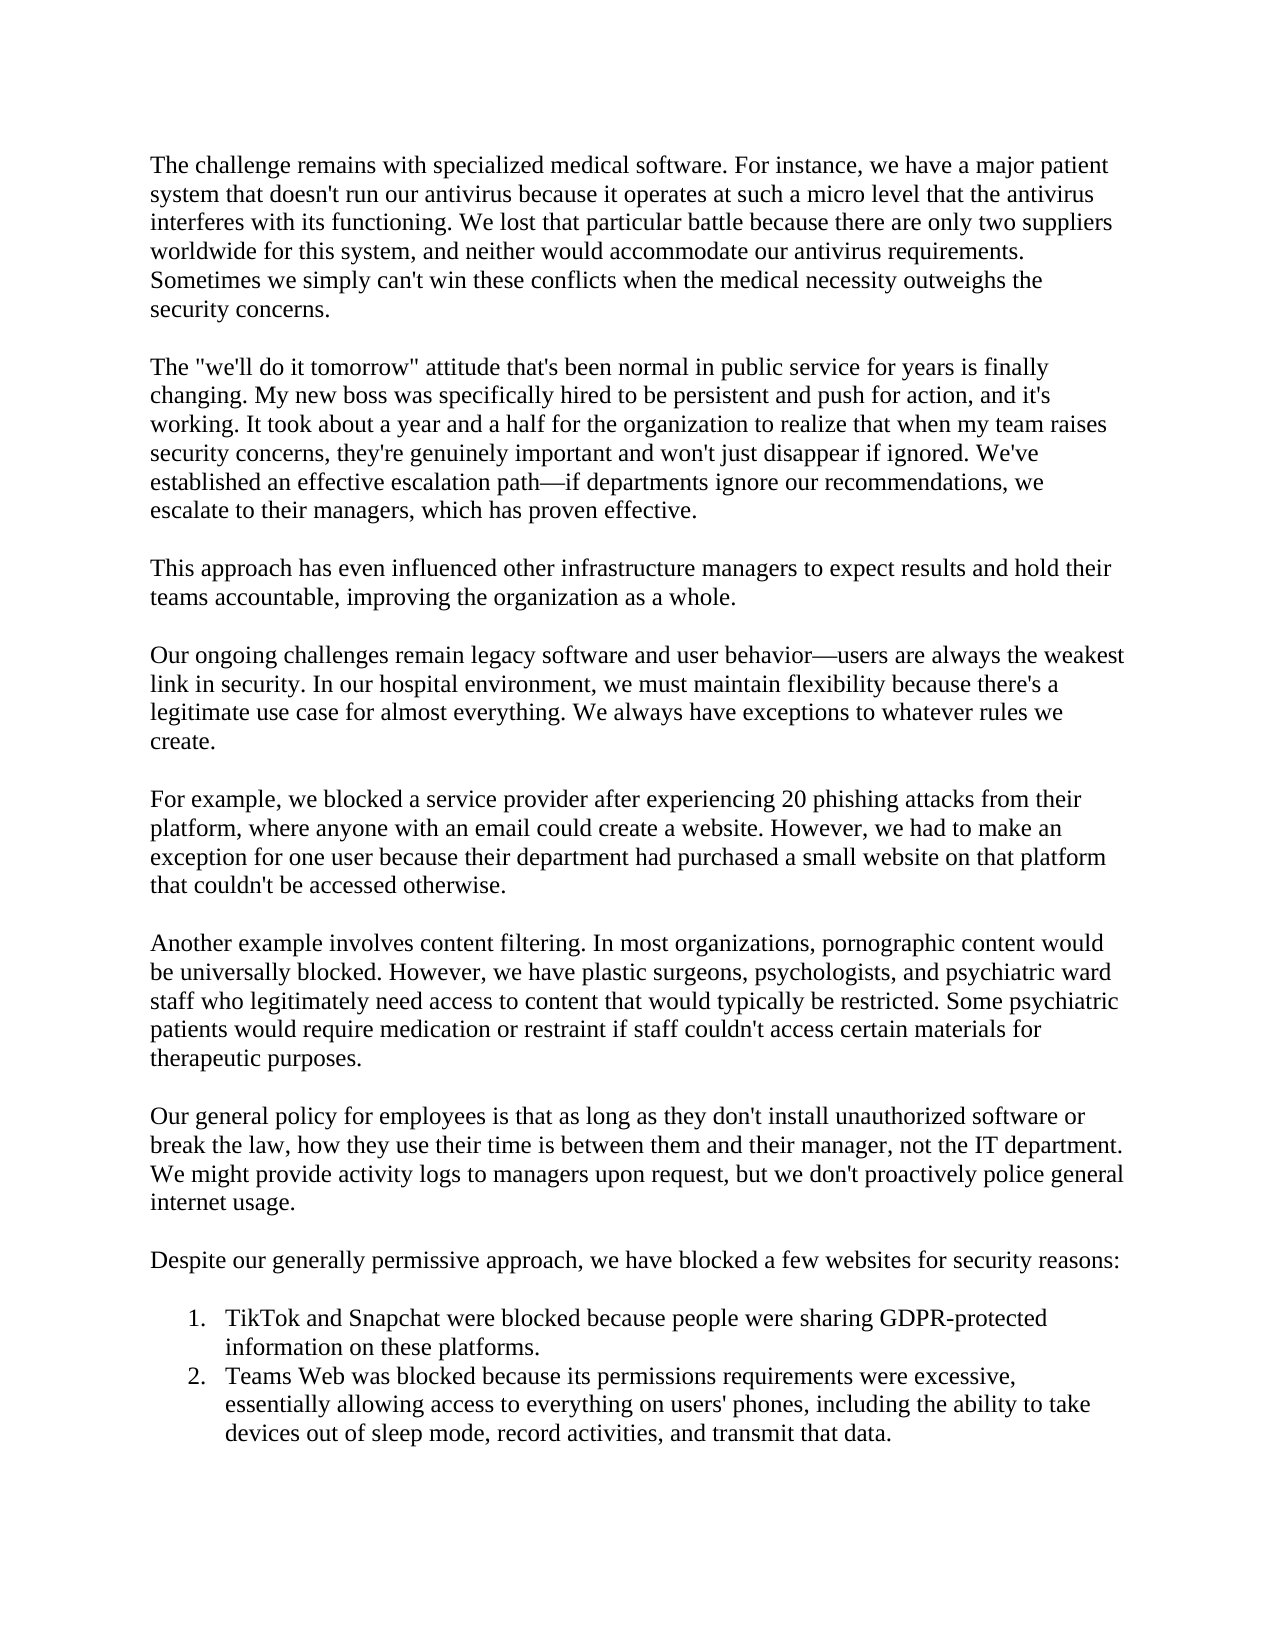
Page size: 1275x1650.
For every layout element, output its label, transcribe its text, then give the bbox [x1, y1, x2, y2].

text Another example involves content filtering. In most organizations, pornographic content would be universally blocked. However, we have plastic surgeons, psychologists, and psychiatric ward staff who legitimately need access to content that would typically be restricted. Some psychiatric patients would require medication or restraint if staff couldn't access certain materials for therapeutic purposes. [150, 928, 1125, 1072]
text This approach has even influenced other infrastructure managers to expect results and hold their teams accountable, improving the organization as a whole. [150, 553, 1125, 611]
text For example, we blocked a service provider after experiencing 20 phishing attacks from their platform, where anyone with an email could create a website. However, we had to make an exception for one user because their department had purchased a small website on that platform that couldn't be accessed otherwise. [150, 784, 1125, 899]
text Our ongoing challenges remain legacy software and user behavior—users are always the weakest link in security. In our hospital environment, we must maintain flexibility because there's a legitimate use case for almost everything. We always have exceptions to whatever rules we create. [150, 640, 1125, 755]
text The "we'll do it tomorrow" attitude that's been normal in public service for years is finally changing. My new boss was specifically hired to be persistent and push for action, and it's working. It took about a year and a half for the organization to realize that when my team raises security concerns, they're genuinely important and won't just disappear if ignored. We've established an effective escalation path—if departments ignore our recommendations, we escalate to their managers, which has proven effective. [150, 352, 1125, 524]
list Teams Web was blocked because its permissions requirements were excessive, essentially allowing access to everything on users' phones, including the ability to take devices out of sleep mode, record activities, and transmit that data. [187, 1361, 1125, 1447]
list TikTok and Snapchat were blocked because people were sharing GDPR-protected information on these platforms. [187, 1303, 1125, 1361]
text Despite our generally permissive approach, we have blocked a few websites for security reasons: [150, 1245, 1125, 1274]
text The challenge remains with specialized medical software. For instance, we have a major patient system that doesn't run our antivirus because it operates at such a micro level that the antivirus interferes with its functioning. We lost that particular battle because there are only two suppliers worldwide for this system, and neither would accommodate our antivirus requirements. Sometimes we simply can't win these conflicts when the medical necessity outweighs the security concerns. [150, 150, 1125, 322]
text Our general policy for employees is that as long as they don't install unauthorized software or break the law, how they use their time is between them and their manager, not the IT department. We might provide activity logs to managers upon request, but we don't proactively police general internet usage. [150, 1101, 1125, 1216]
